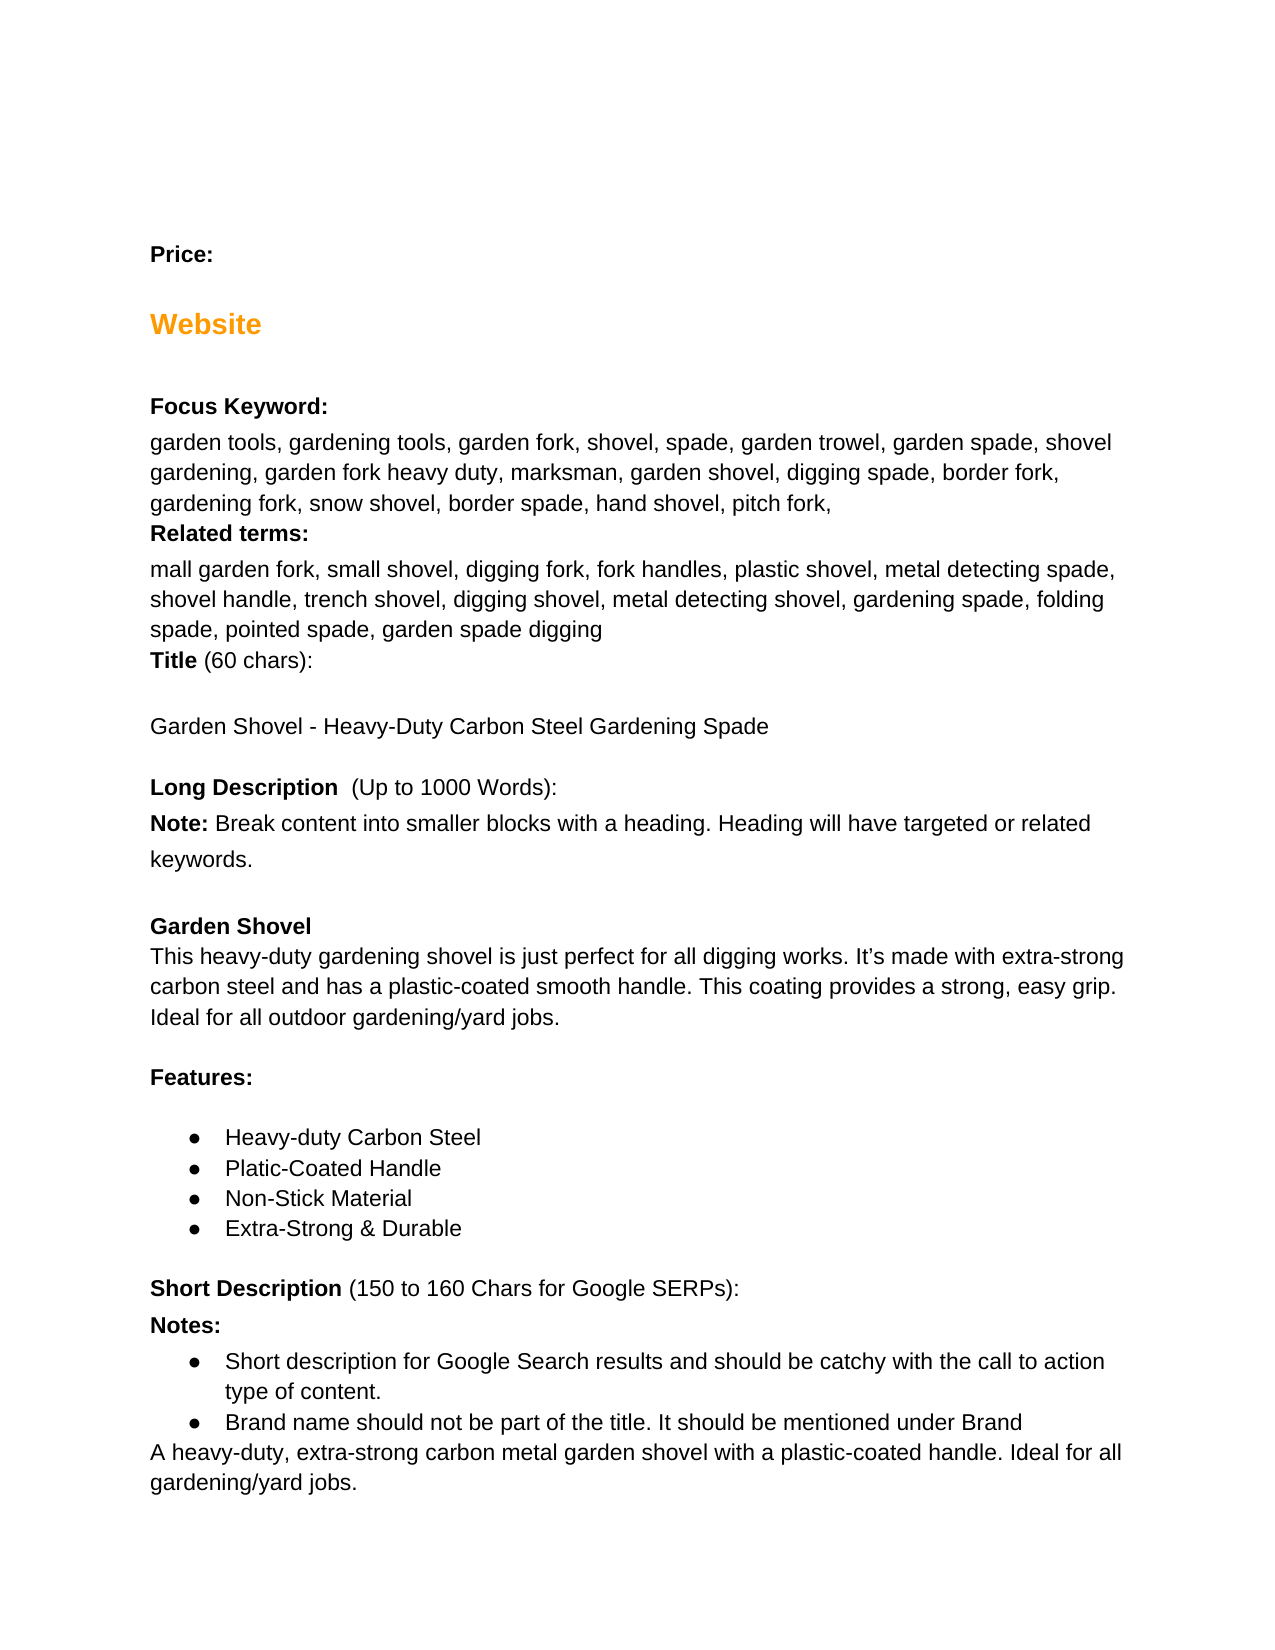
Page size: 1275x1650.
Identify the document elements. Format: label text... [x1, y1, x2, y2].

text Price: [150, 241, 1125, 267]
text mall garden fork, small shovel, digging fork, fork handles, plastic shovel, metal detecting spade, shovel handle, trench shovel, digging shovel, metal detecting shovel, gardening spade, folding spade, pointed spade, garden spade digging [150, 556, 1125, 643]
text Website [150, 307, 1125, 341]
list Short description for Google Search results and should be catchy with the call to action type of content. [187, 1348, 1125, 1405]
list Extra-Strong & Durable [187, 1215, 1125, 1241]
text Short Description (150 to 160 Chars for Google SERPs): [150, 1275, 1125, 1302]
text A heavy-duty, extra-strong carbon metal garden shovel with a plastic-coated handle. Ideal for all gardening/yard jobs. [150, 1439, 1125, 1495]
text Features: [150, 1064, 1125, 1090]
text Notes: [150, 1312, 1125, 1338]
list Brand name should not be part of the title. It should be mentioned under Brand [187, 1408, 1125, 1435]
text Focus Keyword: [150, 393, 1125, 419]
list Platic-Coated Handle [187, 1154, 1125, 1181]
text garden tools, gardening tools, garden fork, shovel, spade, garden trowel, garden spade, shovel gardening, garden fork heavy duty, marksman, garden shovel, digging spade, border fork, gardening fork, snow shovel, border spade, hand shovel, pitch fork, [150, 429, 1125, 516]
text Title (60 chars): [150, 647, 1125, 673]
text Garden Shovel - Heavy-Duty Carbon Steel Gardening Spade [150, 713, 1125, 739]
text Related terms: [150, 520, 1125, 546]
list Heavy-duty Carbon Steel [187, 1124, 1125, 1151]
text This heavy-duty gardening shovel is just perfect for all digging works. It’s made with extra-strong carbon steel and has a plastic-coated smooth handle. This coating provides a strong, easy grip. Ideal for all outdoor gardening/yard jobs. [150, 943, 1125, 1030]
text Note: Break content into smaller blocks with a heading. Heading will have targeted or related keywords. [150, 810, 1125, 873]
list Non-Stick Material [187, 1185, 1125, 1211]
text Long Description (Up to 1000 Words): [150, 774, 1125, 800]
text Garden Shovel [150, 913, 1125, 939]
